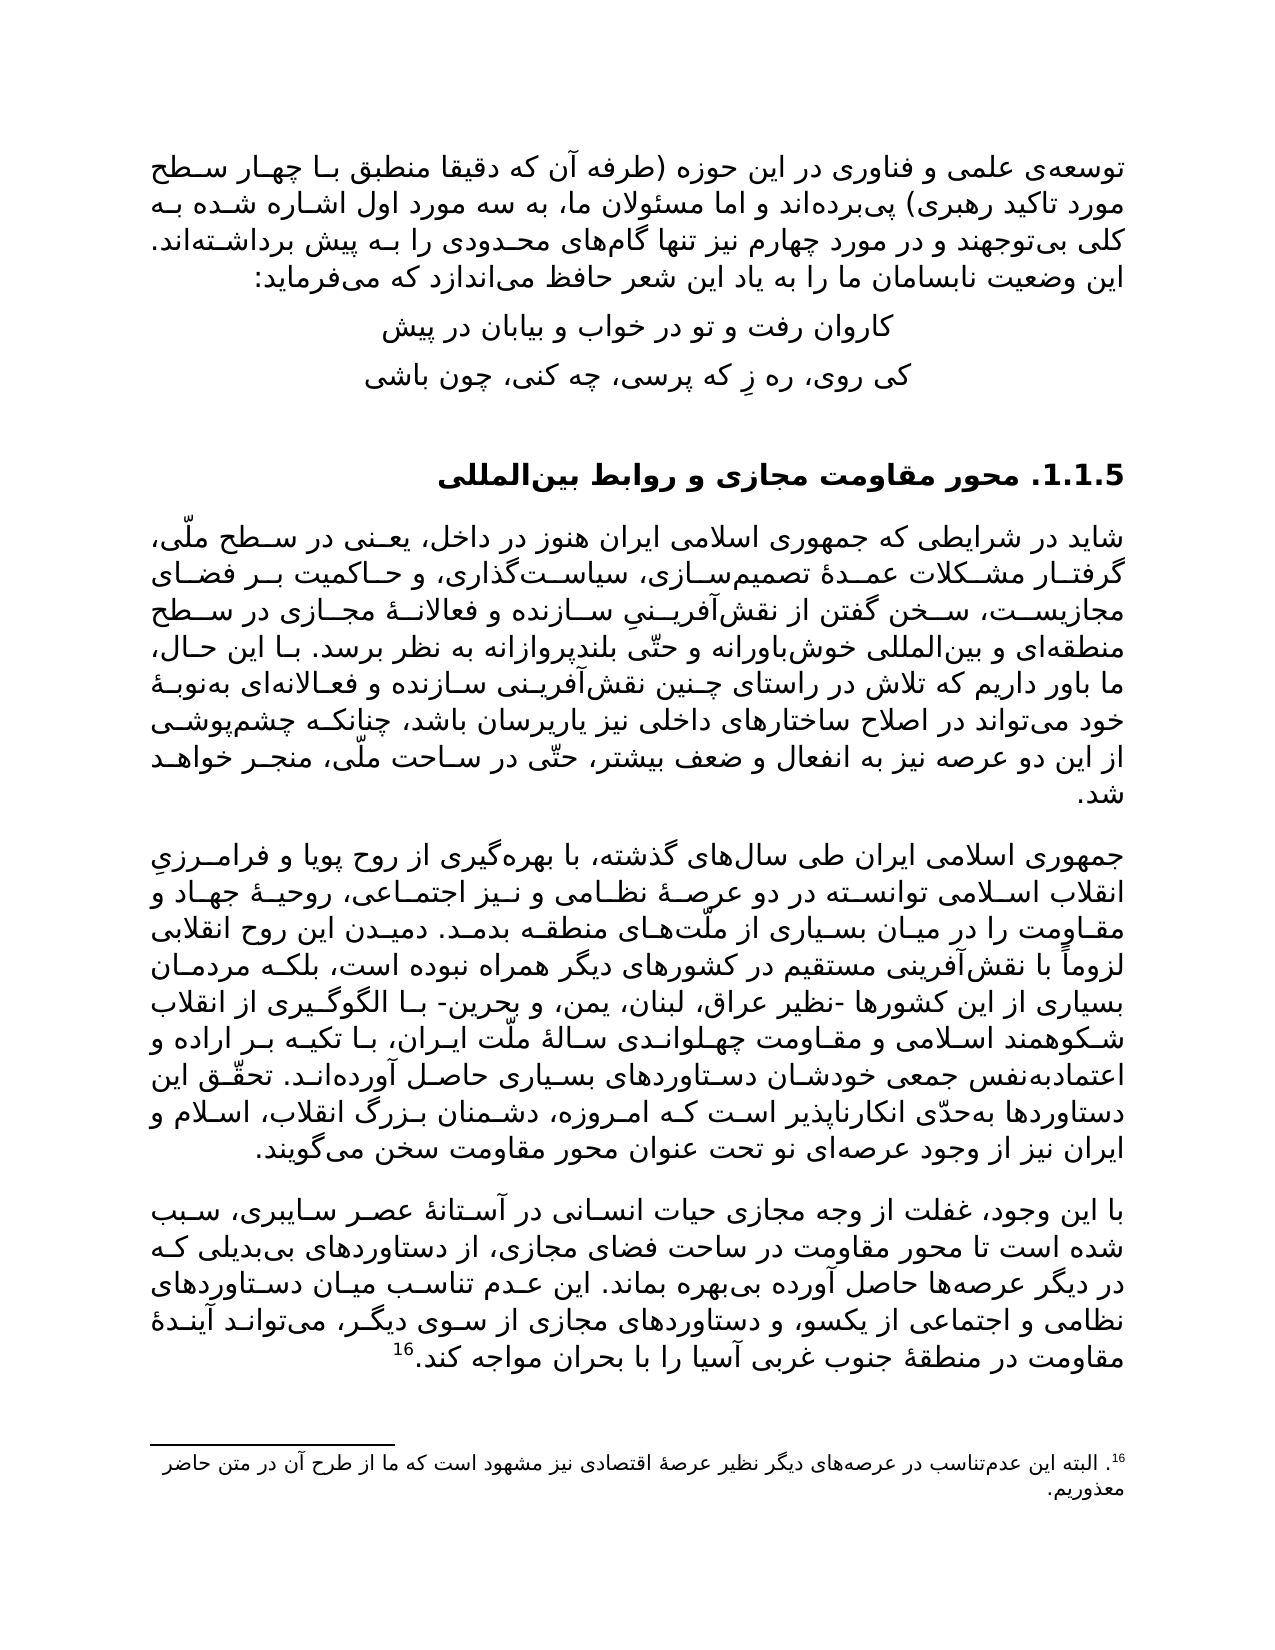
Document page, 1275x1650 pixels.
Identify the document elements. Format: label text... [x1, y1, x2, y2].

text 1.1.5. محور مقاومت مجازی و روابط بین‌المللی [150, 458, 1125, 492]
text کی روی، ره زِ که پرسی، چه کنی، چون باشی [150, 358, 1125, 392]
text شاید در شرایطی که جمهوری اسلامی ایران هنوز در داخل، یعنی در سطح ملّی، گرفتار مشکلات عمدۀ تصمیم‌سازی، سیاست‌گذاری، و حاکمیت بر فضای مجازیست، سخن گفتن از نقش‌آفرینیِ سازنده و فعالانۀ مجازی در سطح منطقه‌ای و بین‌المللی خوش‌باورانه و حتّی بلندپروازانه به نظر برسد. با این حال، ما باور داریم که تلاش در راستای چنین نقش‌آفرینی سازنده و فعالانه‌ای به‌نوبۀ خود می‌تواند در اصلاح ساختارهای داخلی نیز یاریرسان باشد، چنانکه چشم‌پوشی از این دو عرصه نیز به انفعال و ضعف بیشتر، حتّی در ساحت ملّی، منجر خواهد شد. [150, 520, 1125, 811]
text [150, 150, 1125, 294]
text با این وجود، غفلت از وجه مجازی حیات انسانی در آستانۀ عصر سایبری، سبب شده است تا محور مقاومت در ساحت فضای مجازی، از دستاوردهای بی‌بدیلی که در دیگر عرصه‌ها حاصل آورده بی‌بهره بماند. این عدم تناسب میان دستاوردهای نظامی و اجتماعی از یکسو، و دستاوردهای مجازی از سوی دیگر، می‌تواند آیندۀ مقاومت در منطقۀ جنوب غربی آسیا را با بحران مواجه کند. [150, 1193, 1125, 1374]
text جمهوری اسلامی ایران طی سال‌های گذشته، با بهره‌گیری از روح پویا و فرامرزیِ انقلاب اسلامی توانسته در دو عرصۀ نظامی و نیز اجتماعی، روحیۀ جهاد و مقاومت را در میان بسیاری از ملّت‌های منطقه بدمد. دمیدن این روح انقلابی لزوماً با نقش‌آفرینی مستقیم در کشورهای دیگر همراه نبوده است، بلکه مردمان بسیاری از این کشورها -نظیر عراق، لبنان، یمن، و بحرین- با الگوگیری از انقلاب شکوهمند اسلامی و مقاومت چهلواندی سالۀ ملّت ایران، با تکیه بر اراده و اعتمادبه‌نفس جمعی خودشان دستاوردهای بسیاری حاصل آورده‌اند. تحقّق این دستاوردها به‌حدّی انکارناپذیر است که امروزه، دشمنان بزرگ انقلاب، اسلام و ایران نیز از وجود عرصه‌ای نو تحت عنوان محور مقاومت سخن می‌گویند. [150, 838, 1125, 1166]
text کاروان رفت و تو در خواب و بیابان در پیش [150, 309, 1125, 343]
